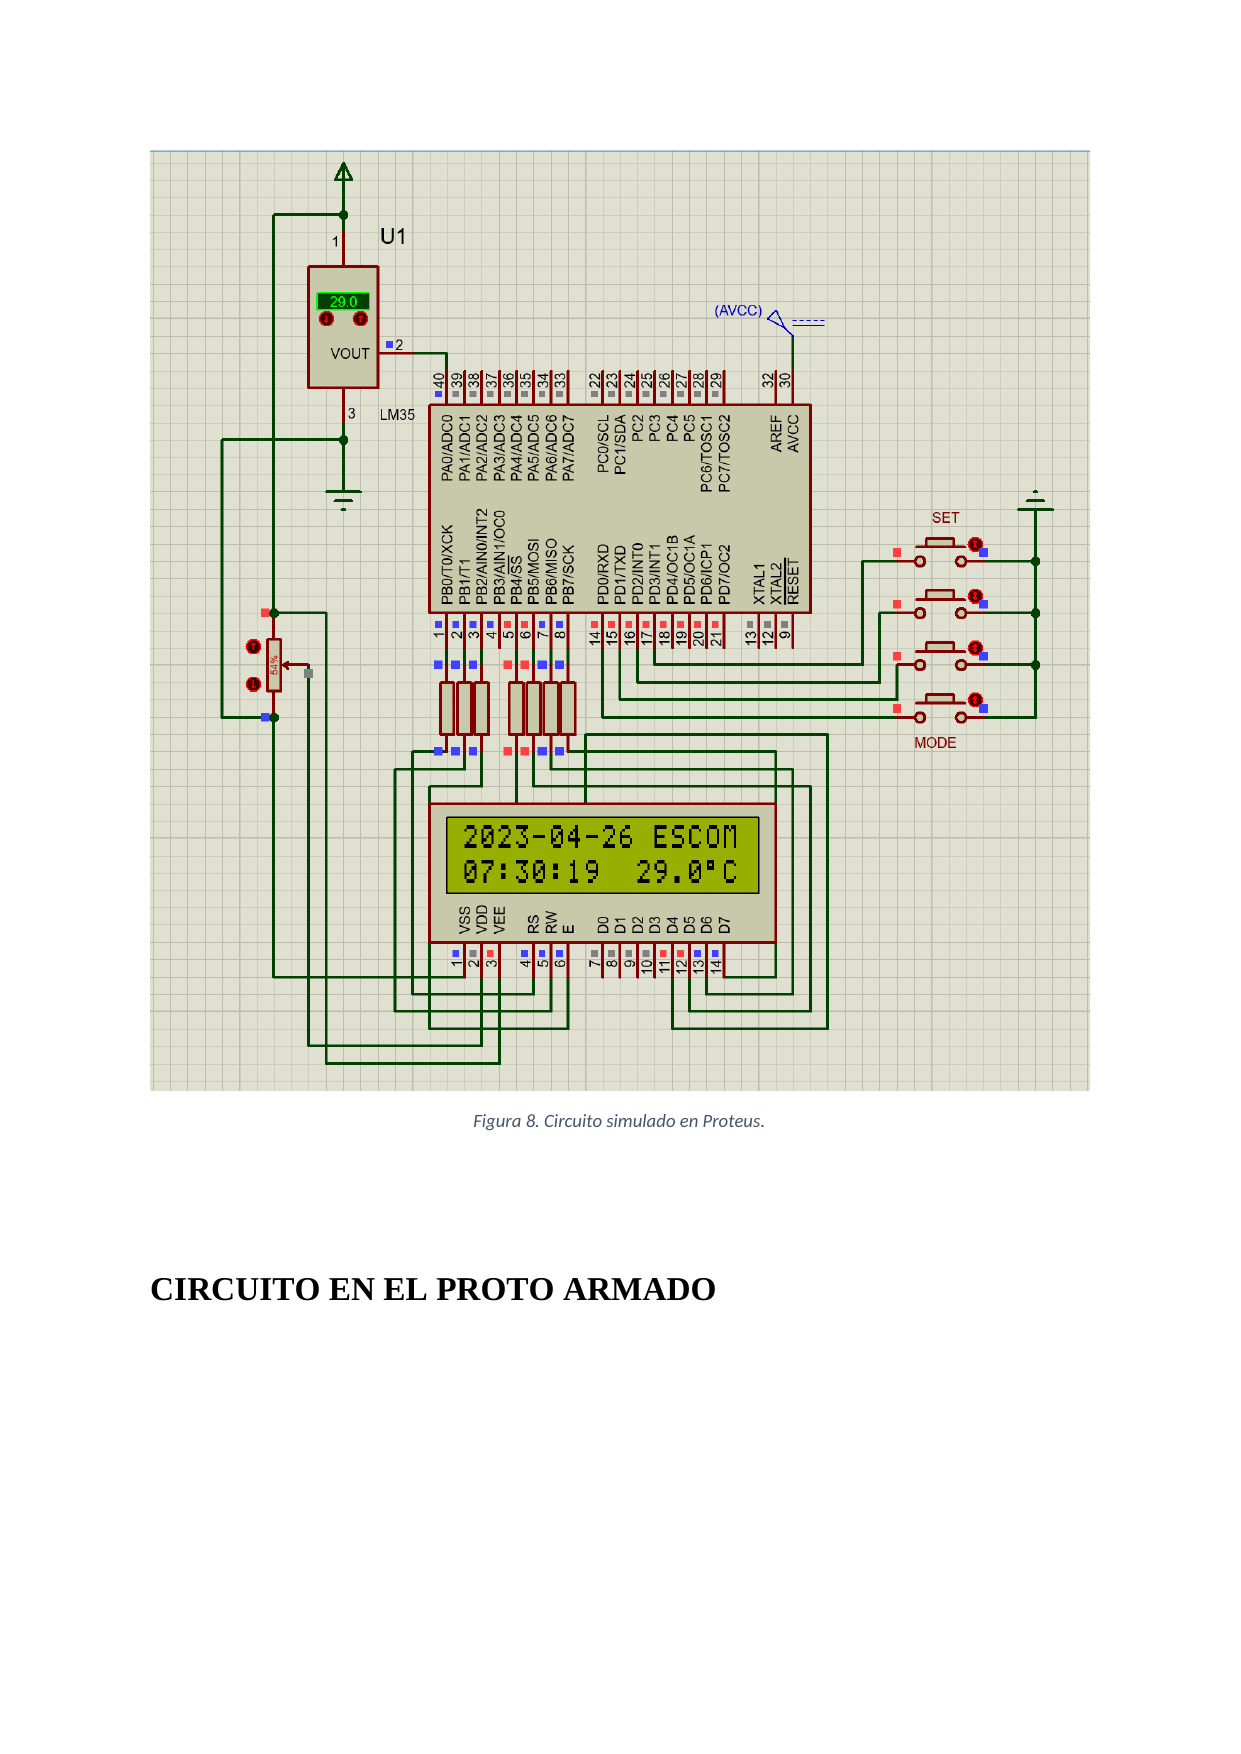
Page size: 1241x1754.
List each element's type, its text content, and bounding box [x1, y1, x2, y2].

picture [150, 150, 1091, 1091]
text CIRCUITO EN EL PROTO ARMADO [150, 1269, 1090, 1307]
text Figura 8. Circuito simulado en Proteus. [150, 1109, 1090, 1132]
